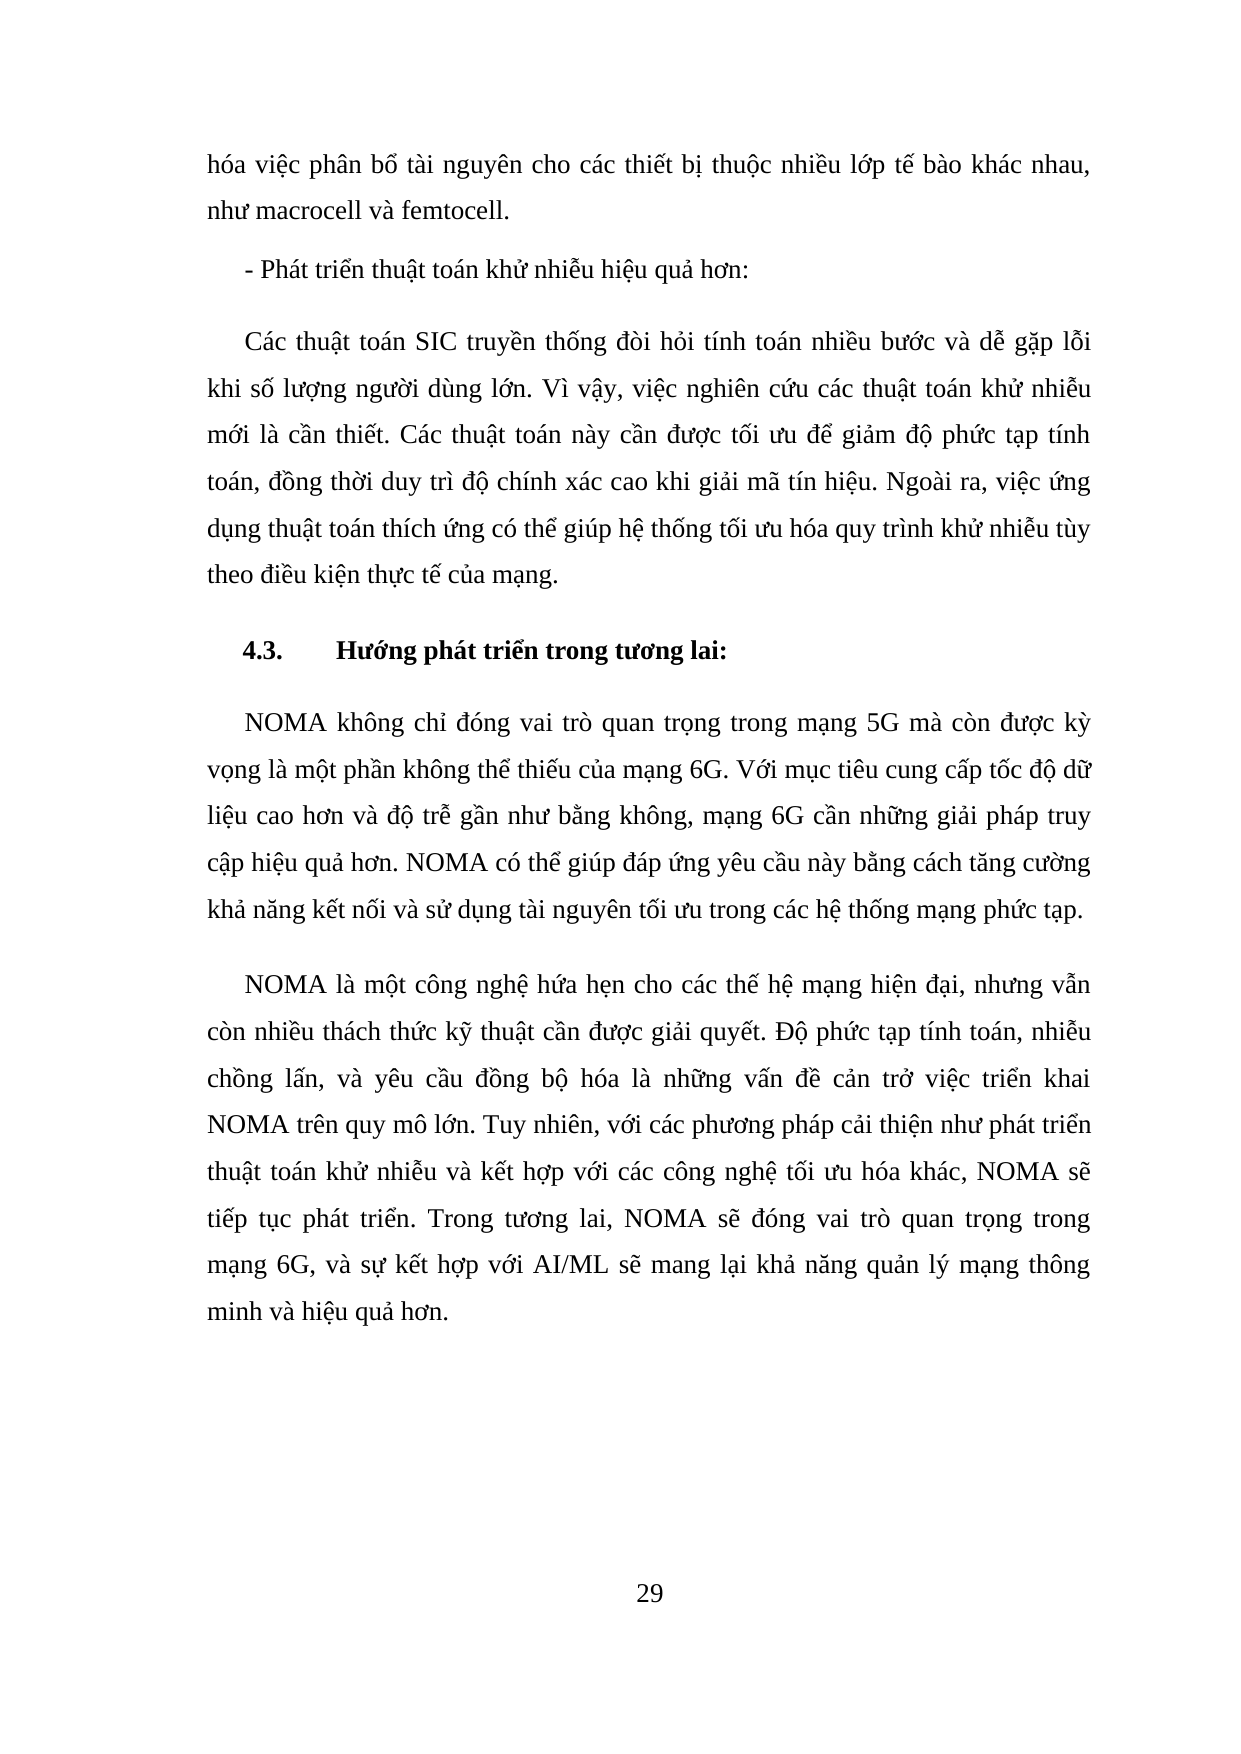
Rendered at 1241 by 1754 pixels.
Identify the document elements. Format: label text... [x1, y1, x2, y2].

text NOMA là một công nghệ hứa hẹn cho các thế hệ mạng hiện đại, nhưng vẫn còn nhiều thách thức kỹ thuật cần được giải quyết. Độ phức tạp tính toán, nhiễu chồng lấn, và yêu cầu đồng bộ hóa là những vấn đề cản trở việc triển khai NOMA trên quy mô lớn. Tuy nhiên, với các phương pháp cải thiện như phát triển thuật toán khử nhiễu và kết hợp với các công nghệ tối ưu hóa khác, NOMA sẽ tiếp tục phát triển. Trong tương lai, NOMA sẽ đóng vai trò quan trọng trong mạng 6G, và sự kết hợp với AI/ML sẽ mang lại khả năng quản lý mạng thông minh và hiệu quả hơn. [207, 968, 1092, 1326]
text Các thuật toán SIC truyền thống đòi hỏi tính toán nhiều bước và dễ gặp lỗi khi số lượng người dùng lớn. Vì vậy, việc nghiên cứu các thuật toán khử nhiễu mới là cần thiết. Các thuật toán này cần được tối ưu để giảm độ phức tạp tính toán, đồng thời duy trì độ chính xác cao khi giải mã tín hiệu. Ngoài ra, việc ứng dụng thuật toán thích ứng có thể giúp hệ thống tối ưu hóa quy trình khử nhiễu tùy theo điều kiện thực tế của mạng. [207, 325, 1092, 590]
text - Phát triển thuật toán khử nhiễu hiệu quả hơn: [207, 253, 1092, 285]
subtitle Hướng phát triển trong tương lai: [242, 634, 1092, 666]
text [207, 148, 1092, 226]
text NOMA không chỉ đóng vai trò quan trọng trong mạng 5G mà còn được kỳ vọng là một phần không thể thiếu của mạng 6G. Với mục tiêu cung cấp tốc độ dữ liệu cao hơn và độ trễ gần như bằng không, mạng 6G cần những giải pháp truy cập hiệu quả hơn. NOMA có thể giúp đáp ứng yêu cầu này bằng cách tăng cường khả năng kết nối và sử dụng tài nguyên tối ưu trong các hệ thống mạng phức tạp. [207, 706, 1092, 924]
